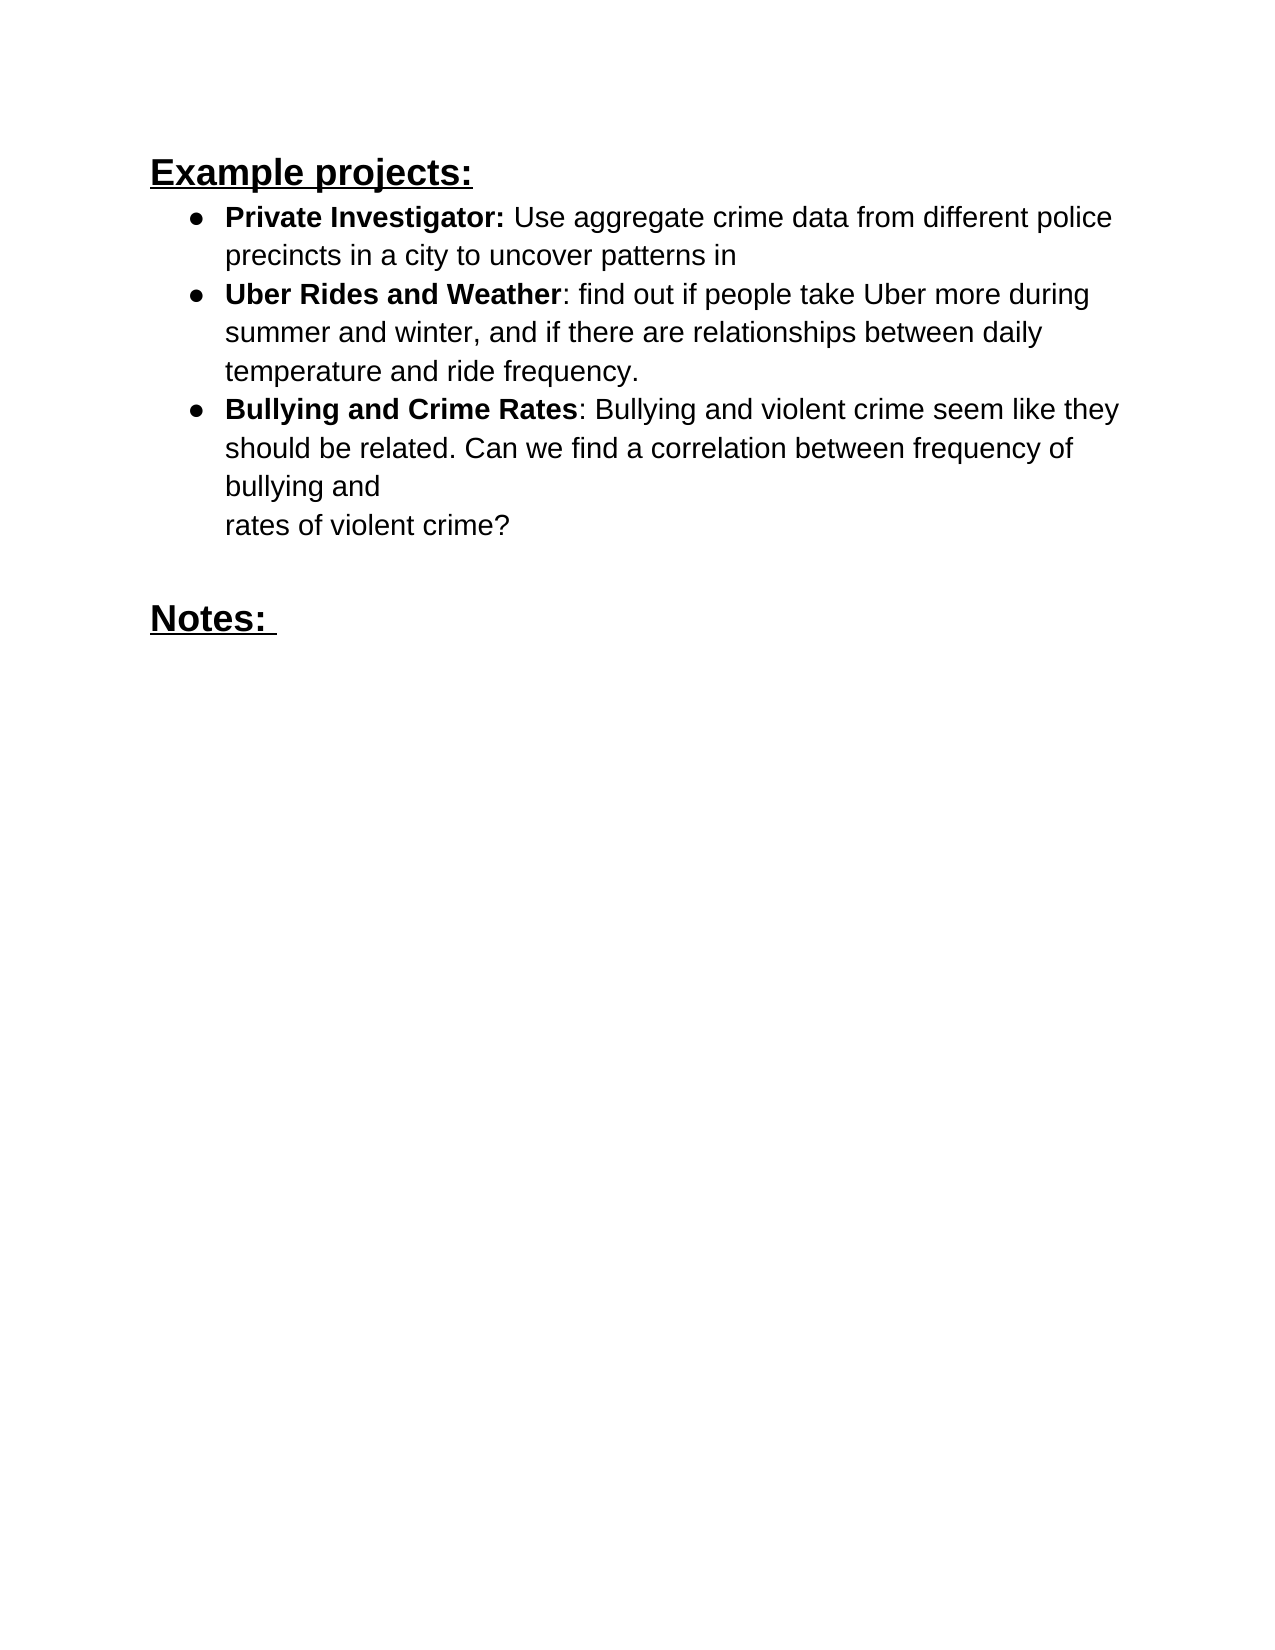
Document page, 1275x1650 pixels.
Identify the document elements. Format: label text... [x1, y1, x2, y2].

list Bullying and Crime Rates: Bullying and violent crime seem like they should be related. Can we find a correlation between frequency of bullying and rates of violent crime? [187, 392, 1125, 541]
text Notes: [150, 596, 1125, 639]
list Uber Rides and Weather: find out if people take Uber more during summer and winter, and if there are relationships between daily temperature and ride frequency. [187, 277, 1125, 387]
text Example projects: [150, 150, 1125, 193]
list Private Investigator: Use aggregate crime data from different police precincts in a city to uncover patterns in [187, 199, 1125, 272]
